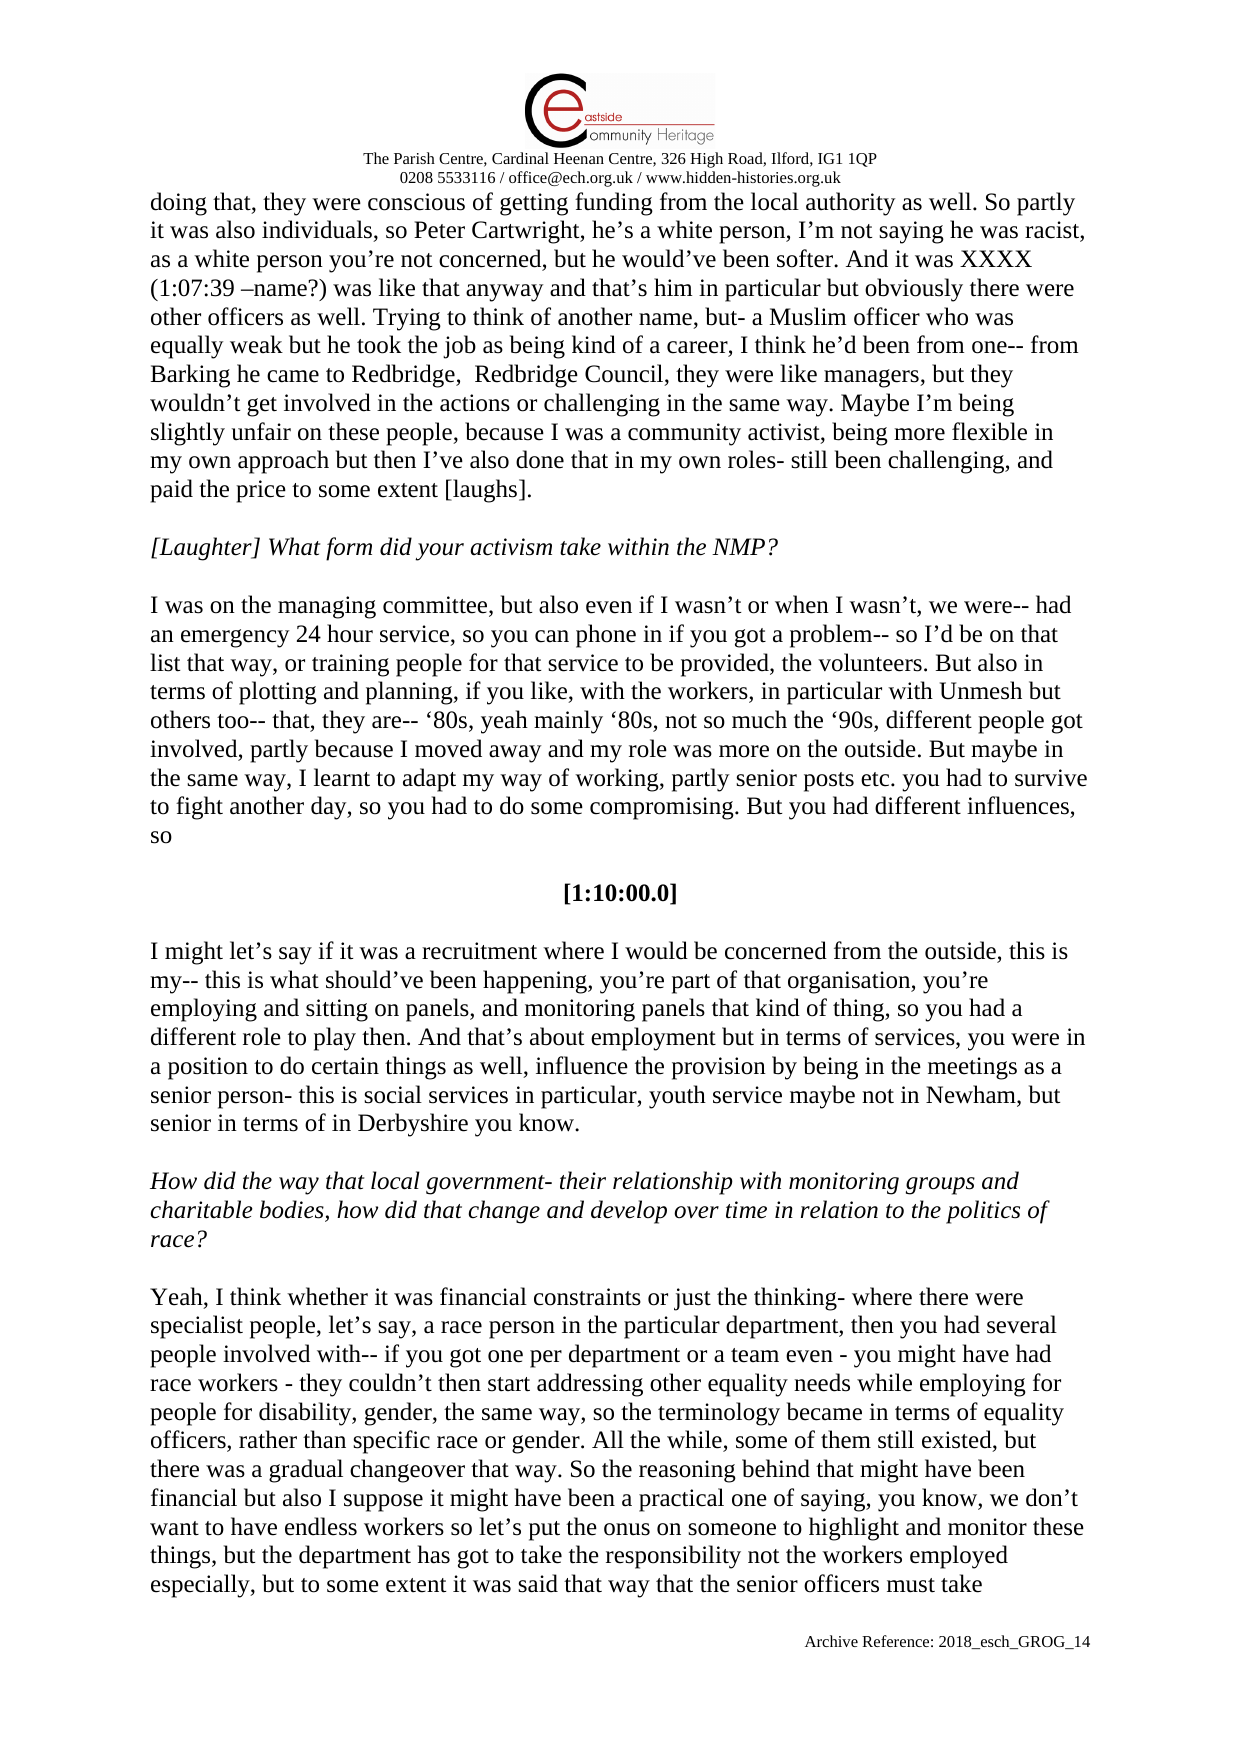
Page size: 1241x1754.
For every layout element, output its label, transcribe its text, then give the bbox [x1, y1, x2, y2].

text [1:10:00.0] [150, 878, 1090, 907]
text How did the way that local government- their relationship with monitoring groups and charitable bodies, how did that change and develop over time in relation to the politics of race? [150, 1166, 1090, 1253]
text I was on the managing committee, but also even if I wasn’t or when I wasn’t, we were-- had an emergency 24 hour service, so you can phone in if you got a problem-- so I’d be on that list that way, or training people for that service to be provided, the volunteers. But also in terms of plotting and planning, if you like, with the workers, in particular with Unmesh but others too-- that, they are-- ‘80s, yeah mainly ‘80s, not so much the ‘90s, different people got involved, partly because I moved away and my role was more on the outside. But maybe in the same way, I learnt to adapt my way of working, partly senior posts etc. you had to survive to fight another day, so you had to do some compromising. But you had different influences, so [150, 590, 1090, 849]
text I might let’s say if it was a recruitment where I would be concerned from the outside, this is my-- this is what should’ve been happening, you’re part of that organisation, you’re employing and sitting on panels, and monitoring panels that kind of thing, so you had a different role to play then. And that’s about employment but in terms of services, you were in a position to do certain things as well, influence the provision by being in the meetings as a senior person- this is social services in particular, youth service maybe not in Newham, but senior in terms of in Derbyshire you know. [150, 936, 1090, 1137]
picture [524, 73, 716, 149]
text [Laughter] What form did your activism take within the NMP? [150, 532, 1090, 561]
